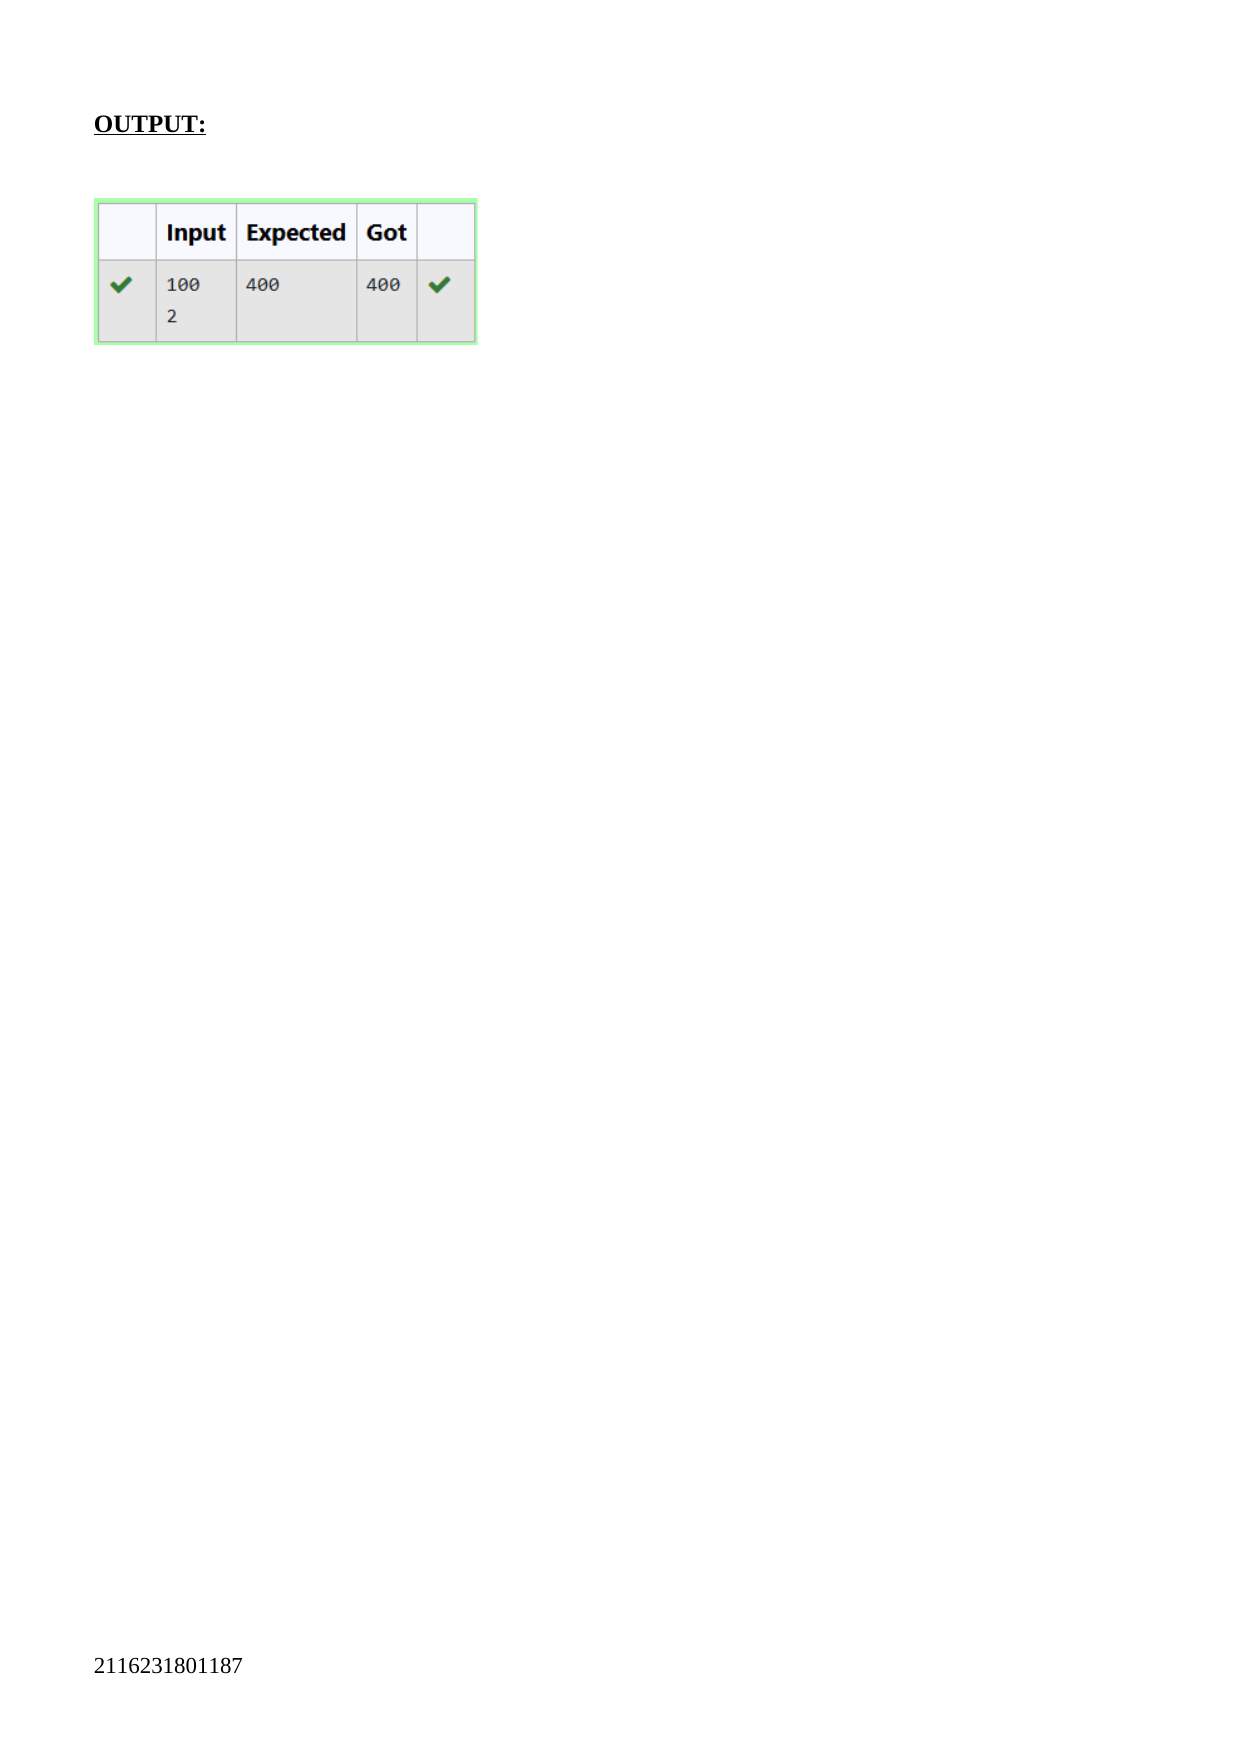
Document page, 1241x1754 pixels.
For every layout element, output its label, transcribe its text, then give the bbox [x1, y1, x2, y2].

text OUTPUT: [94, 109, 1155, 137]
picture [93, 198, 478, 345]
